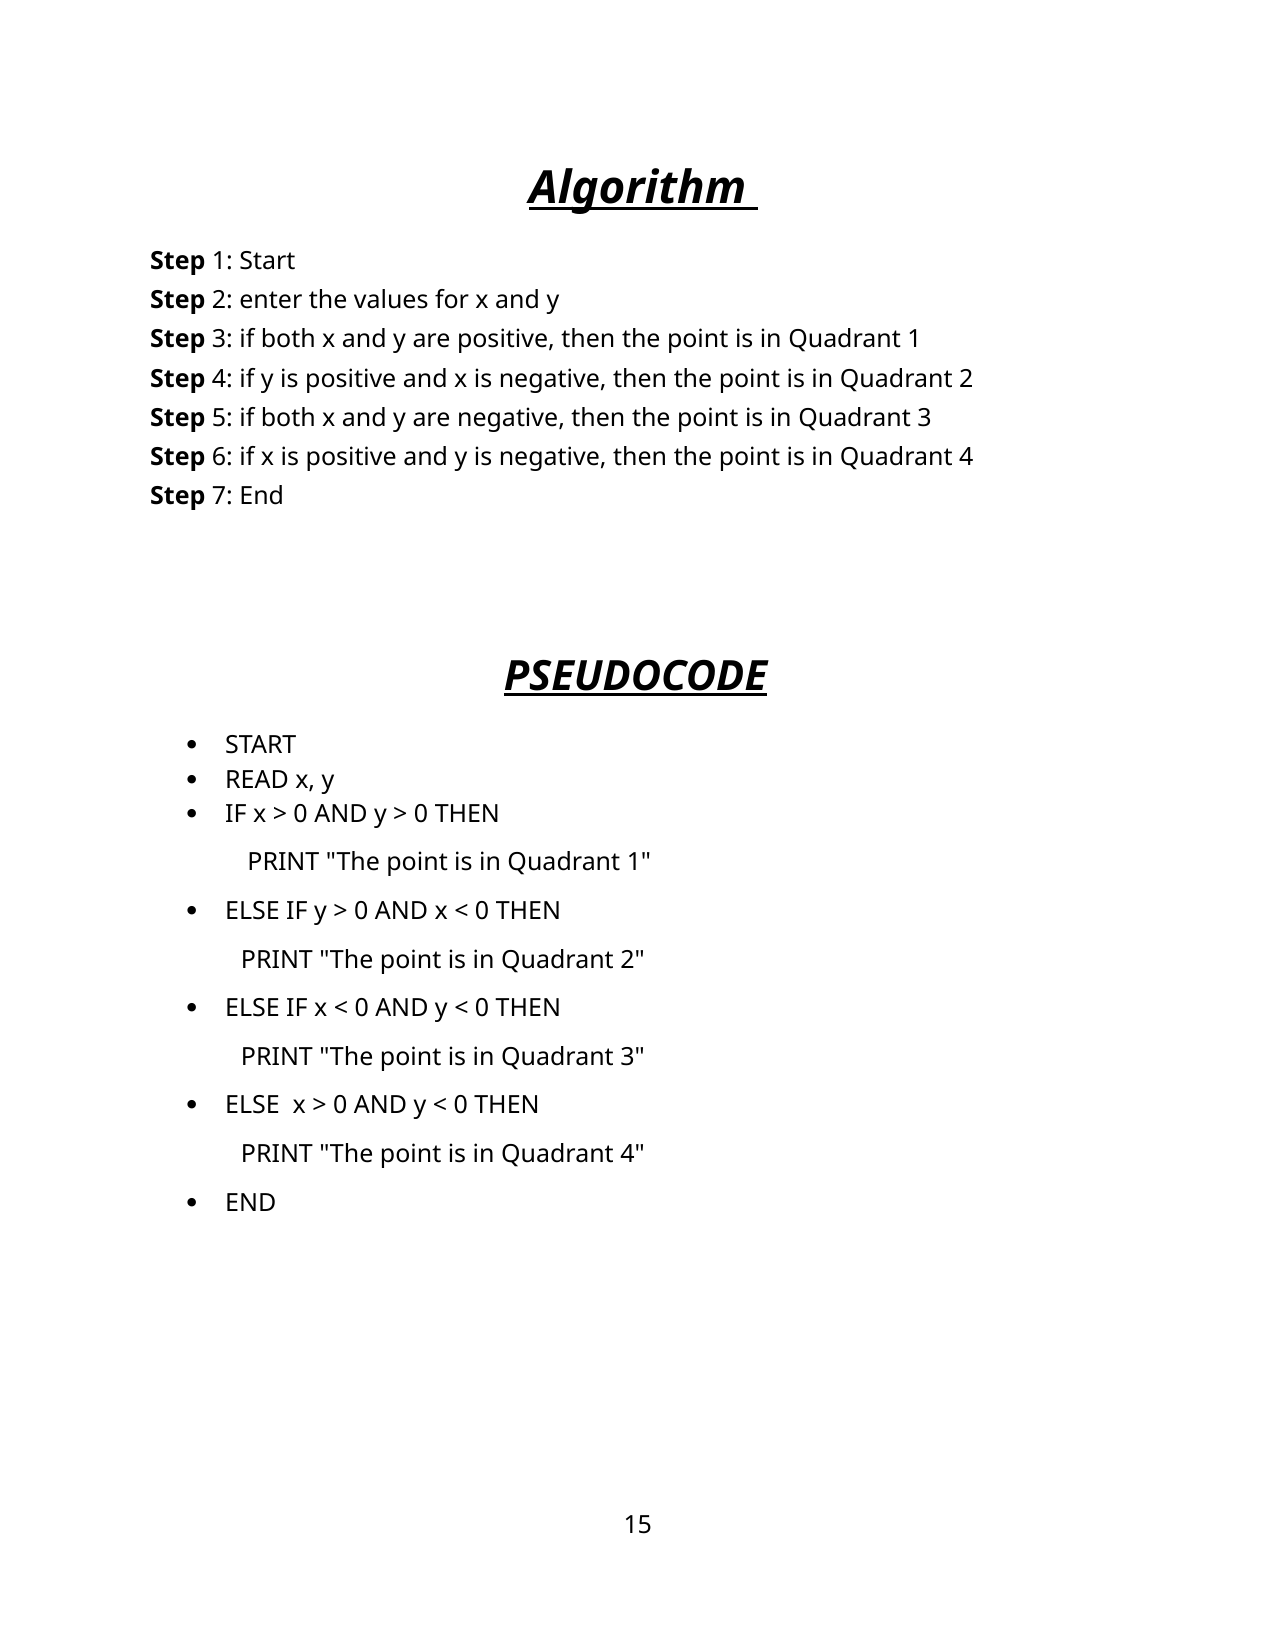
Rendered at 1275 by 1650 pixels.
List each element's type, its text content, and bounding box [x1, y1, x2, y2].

text PRINT "The point is in Quadrant 1" [150, 844, 1125, 878]
text Algorithm [150, 154, 1125, 217]
text PRINT "The point is in Quadrant 4" [150, 1136, 1125, 1170]
text PRINT "The point is in Quadrant 2" [150, 941, 1125, 975]
list READ x, y [187, 761, 1125, 795]
list ELSE IF y > 0 AND x < 0 THEN [187, 893, 1125, 927]
text PSEUDOCODE [150, 645, 1125, 702]
list ELSE IF x < 0 AND y < 0 THEN [187, 990, 1125, 1024]
text Step 1: Start Step 2: enter the values for x and y Step 3: if both x and y are positive, then the point is in Quadrant 1 Step 4: if y is positive and x is negative, then the point is in Quadrant 2 Step 5: if both x and y are negative, then the point is in Quadrant 3 Step 6: if x is positive and y is negative, then the point is in Quadrant 4 Step 7: End [150, 243, 1125, 512]
text PRINT "The point is in Quadrant 3" [150, 1038, 1125, 1073]
list START [187, 727, 1125, 761]
list IF x > 0 AND y > 0 THEN [187, 795, 1125, 829]
list END [187, 1184, 1125, 1218]
list ELSE x > 0 AND y < 0 THEN [187, 1087, 1125, 1121]
